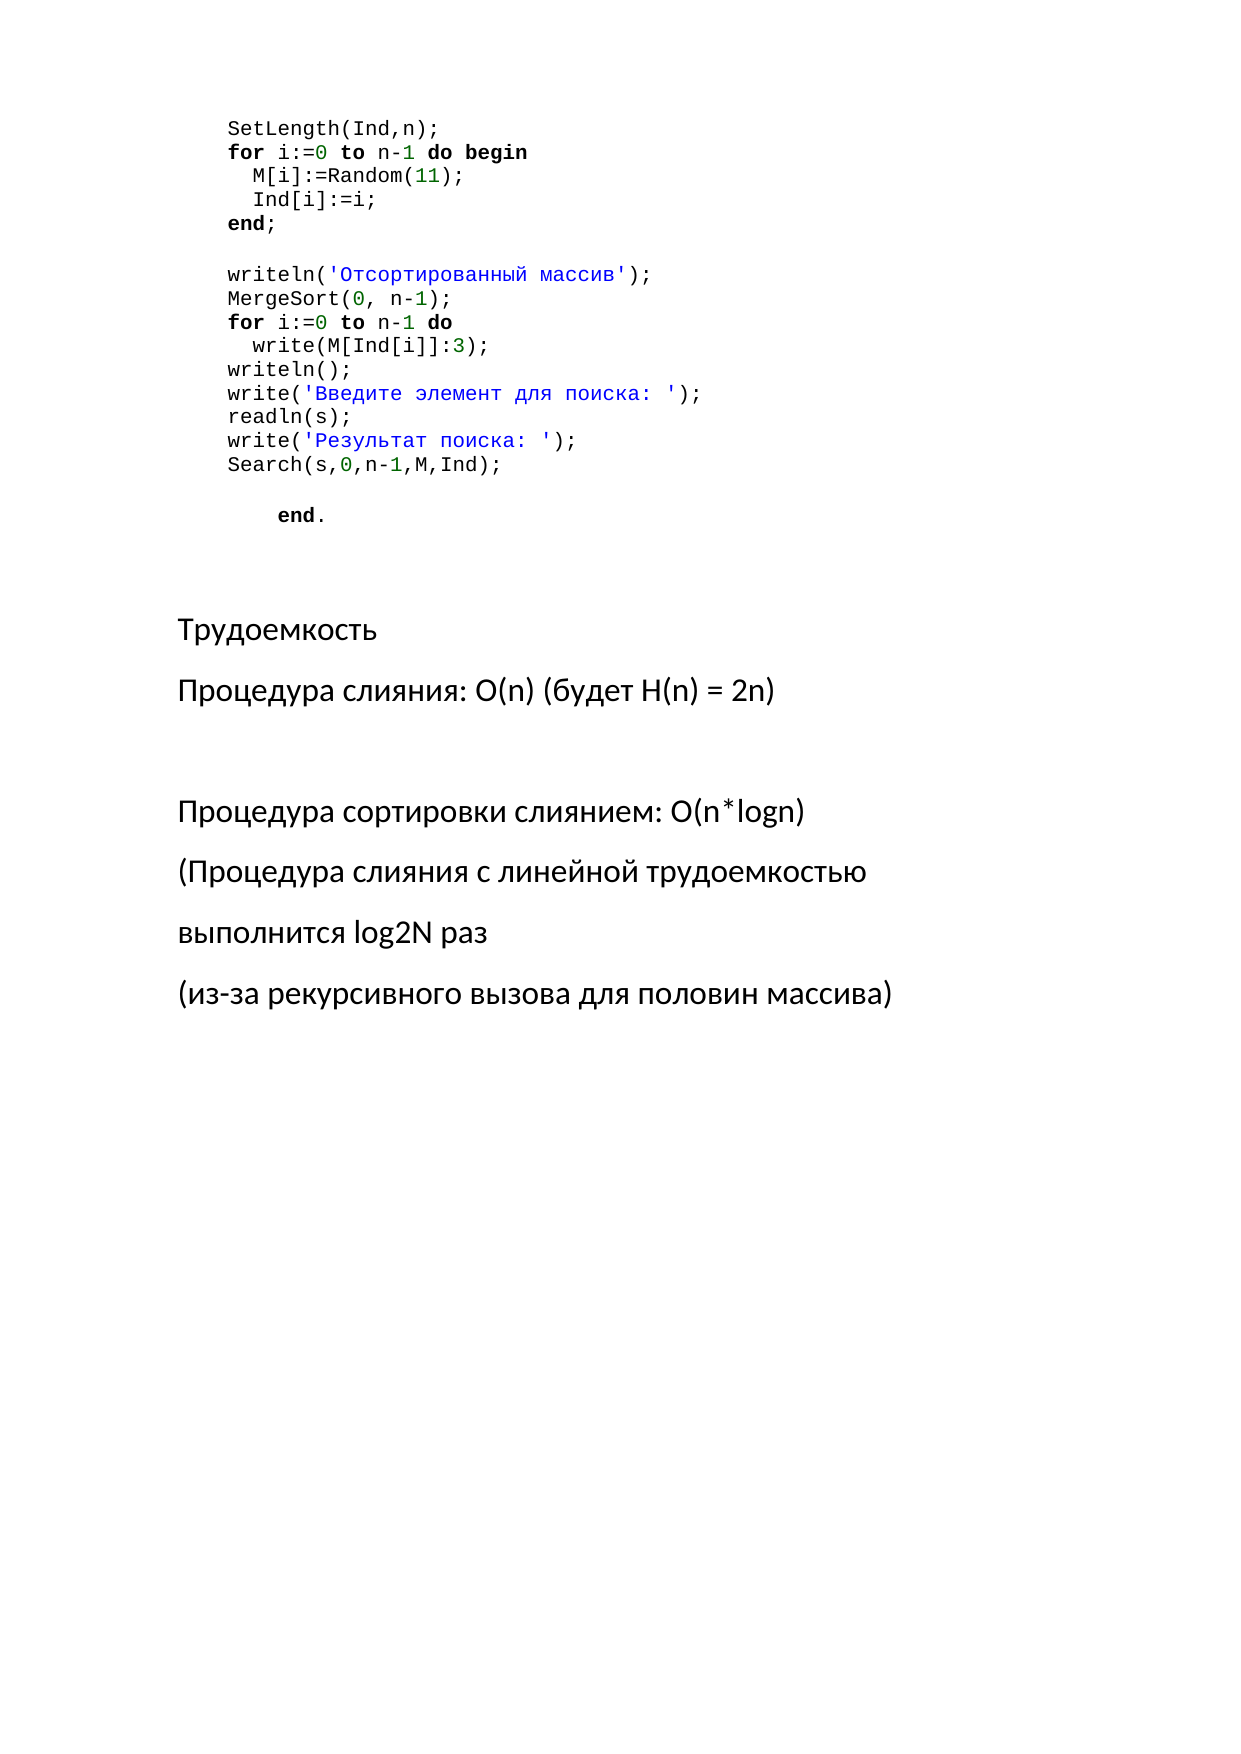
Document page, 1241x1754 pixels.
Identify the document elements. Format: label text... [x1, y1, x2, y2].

text (Процедура слияния с линейной трудоемкостью [177, 851, 1152, 891]
text write('Результат поиска: '); [177, 430, 1152, 453]
text SetLength(Ind,n); [177, 118, 1152, 142]
text writeln('Отсортированный массив'); [177, 264, 1152, 288]
text выполнится log2N раз [177, 911, 1152, 952]
text writeln(); [177, 359, 1152, 383]
text end; [177, 213, 1152, 236]
text write('Введите элемент для поиска: '); [177, 383, 1152, 406]
text Процедура слияния: O(n) (будет H(n) = 2n) [177, 669, 1152, 709]
text Search(s,0,n-1,M,Ind); [177, 453, 1152, 477]
text write(M[Ind[i]]:3); [177, 335, 1152, 359]
text Процедура сортировки слиянием: O(n*logn) [177, 790, 1152, 831]
text Ind[i]:=i; [177, 189, 1152, 213]
text Трудоемкость [177, 608, 1152, 649]
text MergeSort(0, n-1); [177, 288, 1152, 312]
text readln(s); [177, 406, 1152, 430]
text M[i]:=Random(11); [177, 165, 1152, 189]
text for i:=0 to n-1 do begin [177, 142, 1152, 165]
text for i:=0 to n-1 do [177, 312, 1152, 335]
list end. [252, 505, 1152, 529]
text (из-за рекурсивного вызова для половин массива) [177, 972, 1152, 1012]
